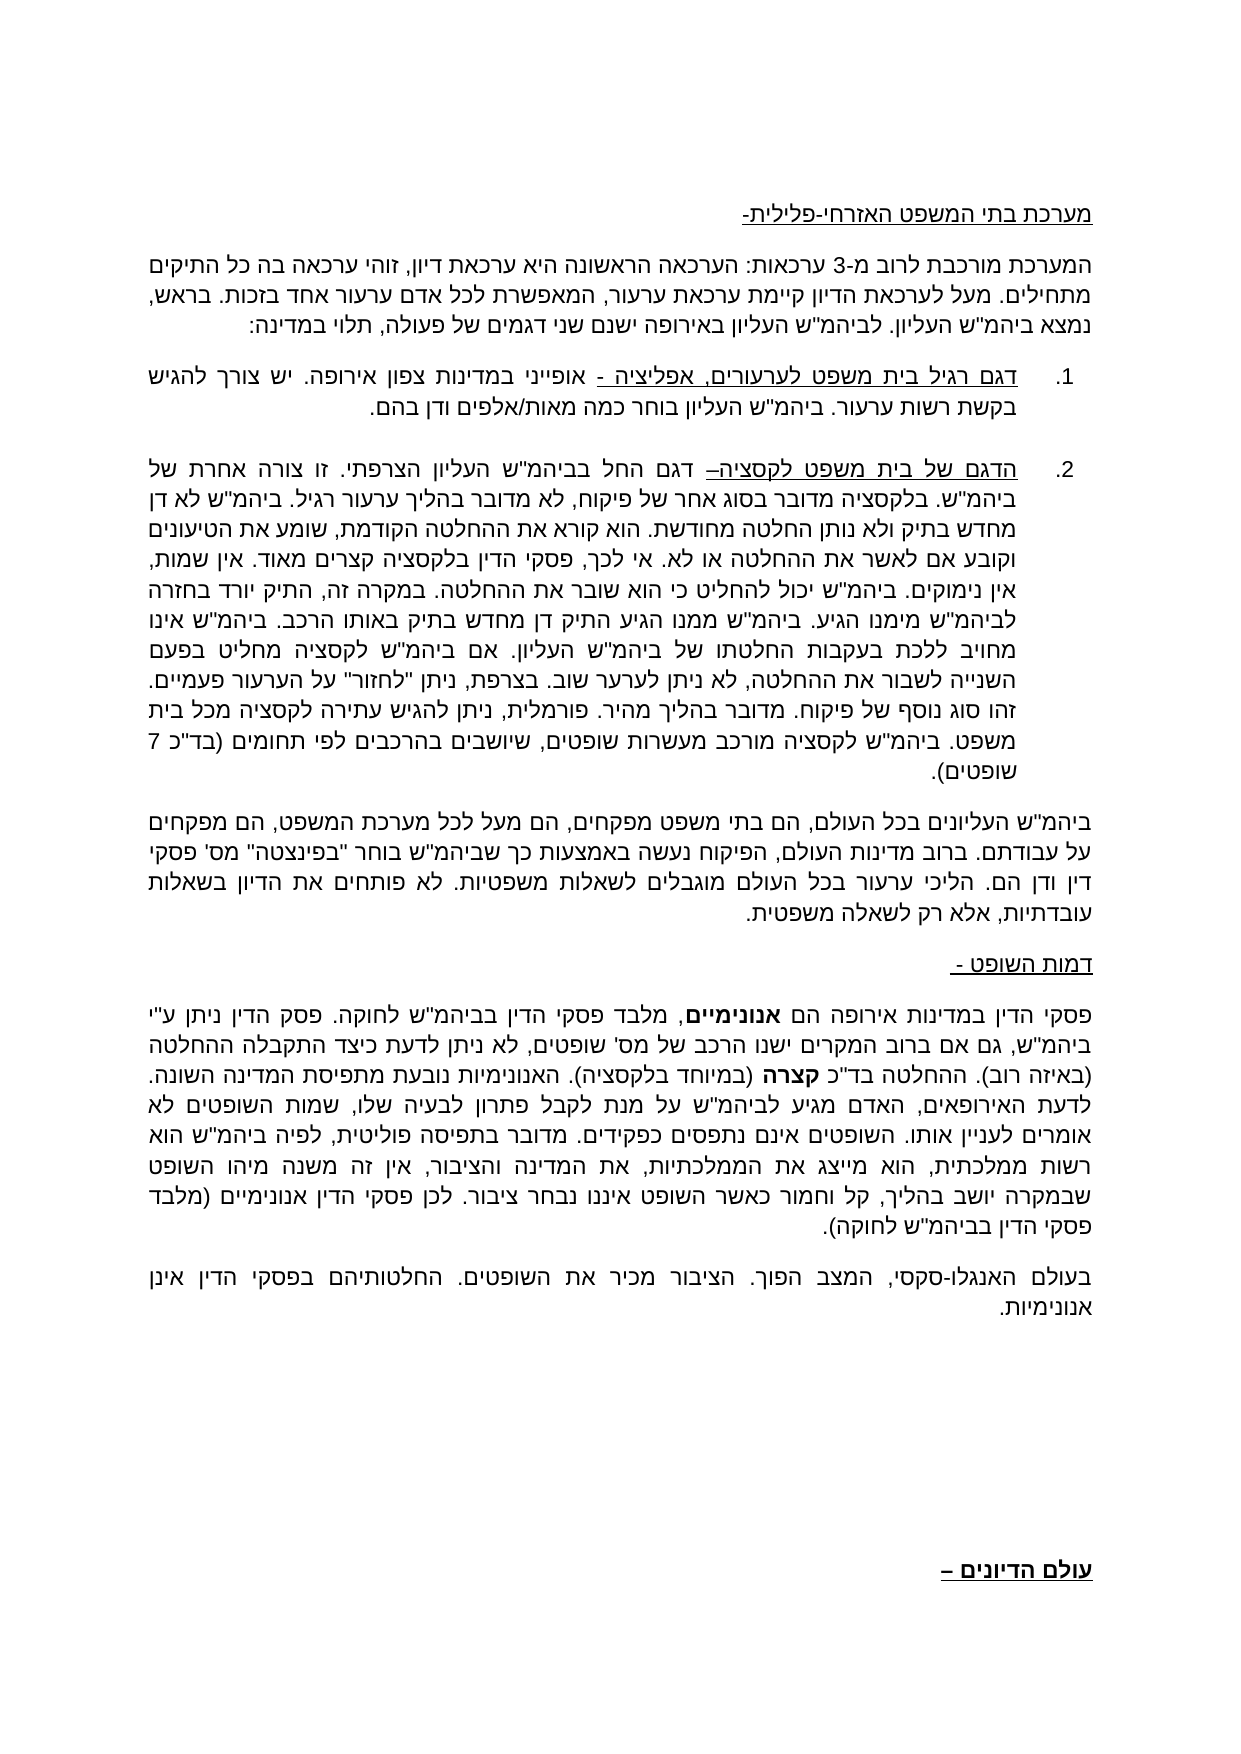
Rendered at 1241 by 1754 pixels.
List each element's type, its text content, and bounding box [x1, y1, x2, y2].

text פסקי הדין במדינות אירופה הם אנונימיים, מלבד פסקי הדין בביהמ"ש לחוקה. פסק הדין ניתן ע"י ביהמ"ש, גם אם ברוב המקרים ישנו הרכב של מס' שופטים, לא ניתן לדעת כיצד התקבלה ההחלטה (באיזה רוב). ההחלטה בד"כ קצרה (במיוחד בלקסציה). האנונימיות נובעת מתפיסת המדינה השונה. לדעת האירופאים, האדם מגיע לביהמ"ש על מנת לקבל פתרון לבעיה שלו, שמות השופטים לא אומרים לעניין אותו. השופטים אינם נתפסים כפקידים. מדובר בתפיסה פוליטית, לפיה ביהמ"ש הוא רשות ממלכתית, הוא מייצג את הממלכתיות, את המדינה והציבור, אין זה משנה מיהו השופט שבמקרה יושב בהליך, קל וחמור כאשר השופט איננו נבחר ציבור. לכן פסקי הדין אנונימיים (מלבד פסקי הדין בביהמ"ש לחוקה). [148, 1002, 1092, 1239]
text המערכת מורכבת לרוב מ-3 ערכאות: הערכאה הראשונה היא ערכאת דיון, זוהי ערכאה בה כל התיקים מתחילים. מעל לערכאת הדיון קיימת ערכאת ערעור, המאפשרת לכל אדם ערעור אחד בזכות. בראש, נמצא ביהמ"ש העליון. לביהמ"ש העליון באירופה ישנם שני דגמים של פעולה, תלוי במדינה: [148, 252, 1092, 338]
text עולם הדיונים – [148, 1557, 1092, 1584]
list הדגם של בית משפט לקסציה– דגם החל בביהמ"ש העליון הצרפתי. זו צורה אחרת של ביהמ"ש. בלקסציה מדובר בסוג אחר של פיקוח, לא מדובר בהליך ערעור רגיל. ביהמ"ש לא דן מחדש בתיק ולא נותן החלטה מחודשת. הוא קורא את ההחלטה הקודמת, שומע את הטיעונים וקובע אם לאשר את ההחלטה או לא. אי לכך, פסקי הדין בלקסציה קצרים מאוד. אין שמות, אין נימוקים. ביהמ"ש יכול להחליט כי הוא שובר את ההחלטה. במקרה זה, התיק יורד בחזרה לביהמ"ש מימנו הגיע. ביהמ"ש ממנו הגיע התיק דן מחדש בתיק באותו הרכב. ביהמ"ש אינו מחויב ללכת בעקבות החלטתו של ביהמ"ש העליון. אם ביהמ"ש לקסציה מחליט בפעם השנייה לשבור את ההחלטה, לא ניתן לערער שוב. בצרפת, ניתן "לחזור" על הערעור פעמיים. זהו סוג נוסף של פיקוח. מדובר בהליך מהיר. פורמלית, ניתן להגיש עתירה לקסציה מכל בית משפט. ביהמ"ש לקסציה מורכב מעשרות שופטים, שיושבים בהרכבים לפי תחומים (בד"כ 7 שופטים). [148, 456, 1055, 784]
text ביהמ"ש העליונים בכל העולם, הם בתי משפט מפקחים, הם מעל לכל מערכת המשפט, הם מפקחים על עבודתם. ברוב מדינות העולם, הפיקוח נעשה באמצעות כך שביהמ"ש בוחר "בפינצטה" מס' פסקי דין ודן הם. הליכי ערעור בכל העולם מוגבלים לשאלות משפטיות. לא פותחים את הדיון בשאלות עובדתיות, אלא רק לשאלה משפטית. [148, 809, 1092, 926]
list דגם רגיל בית משפט לערעורים, אפליציה - אופייני במדינות צפון אירופה. יש צורך להגיש בקשת רשות ערעור. ביהמ"ש העליון בוחר כמה מאות/אלפים ודן בהם. [148, 363, 1055, 420]
text בעולם האנגלו-סקסי, המצב הפוך. הציבור מכיר את השופטים. החלטותיהם בפסקי הדין אינן אנונימיות. [148, 1264, 1092, 1321]
text דמות השופט - [148, 951, 1092, 977]
text מערכת בתי המשפט האזרחי-פלילית- [148, 201, 1092, 227]
